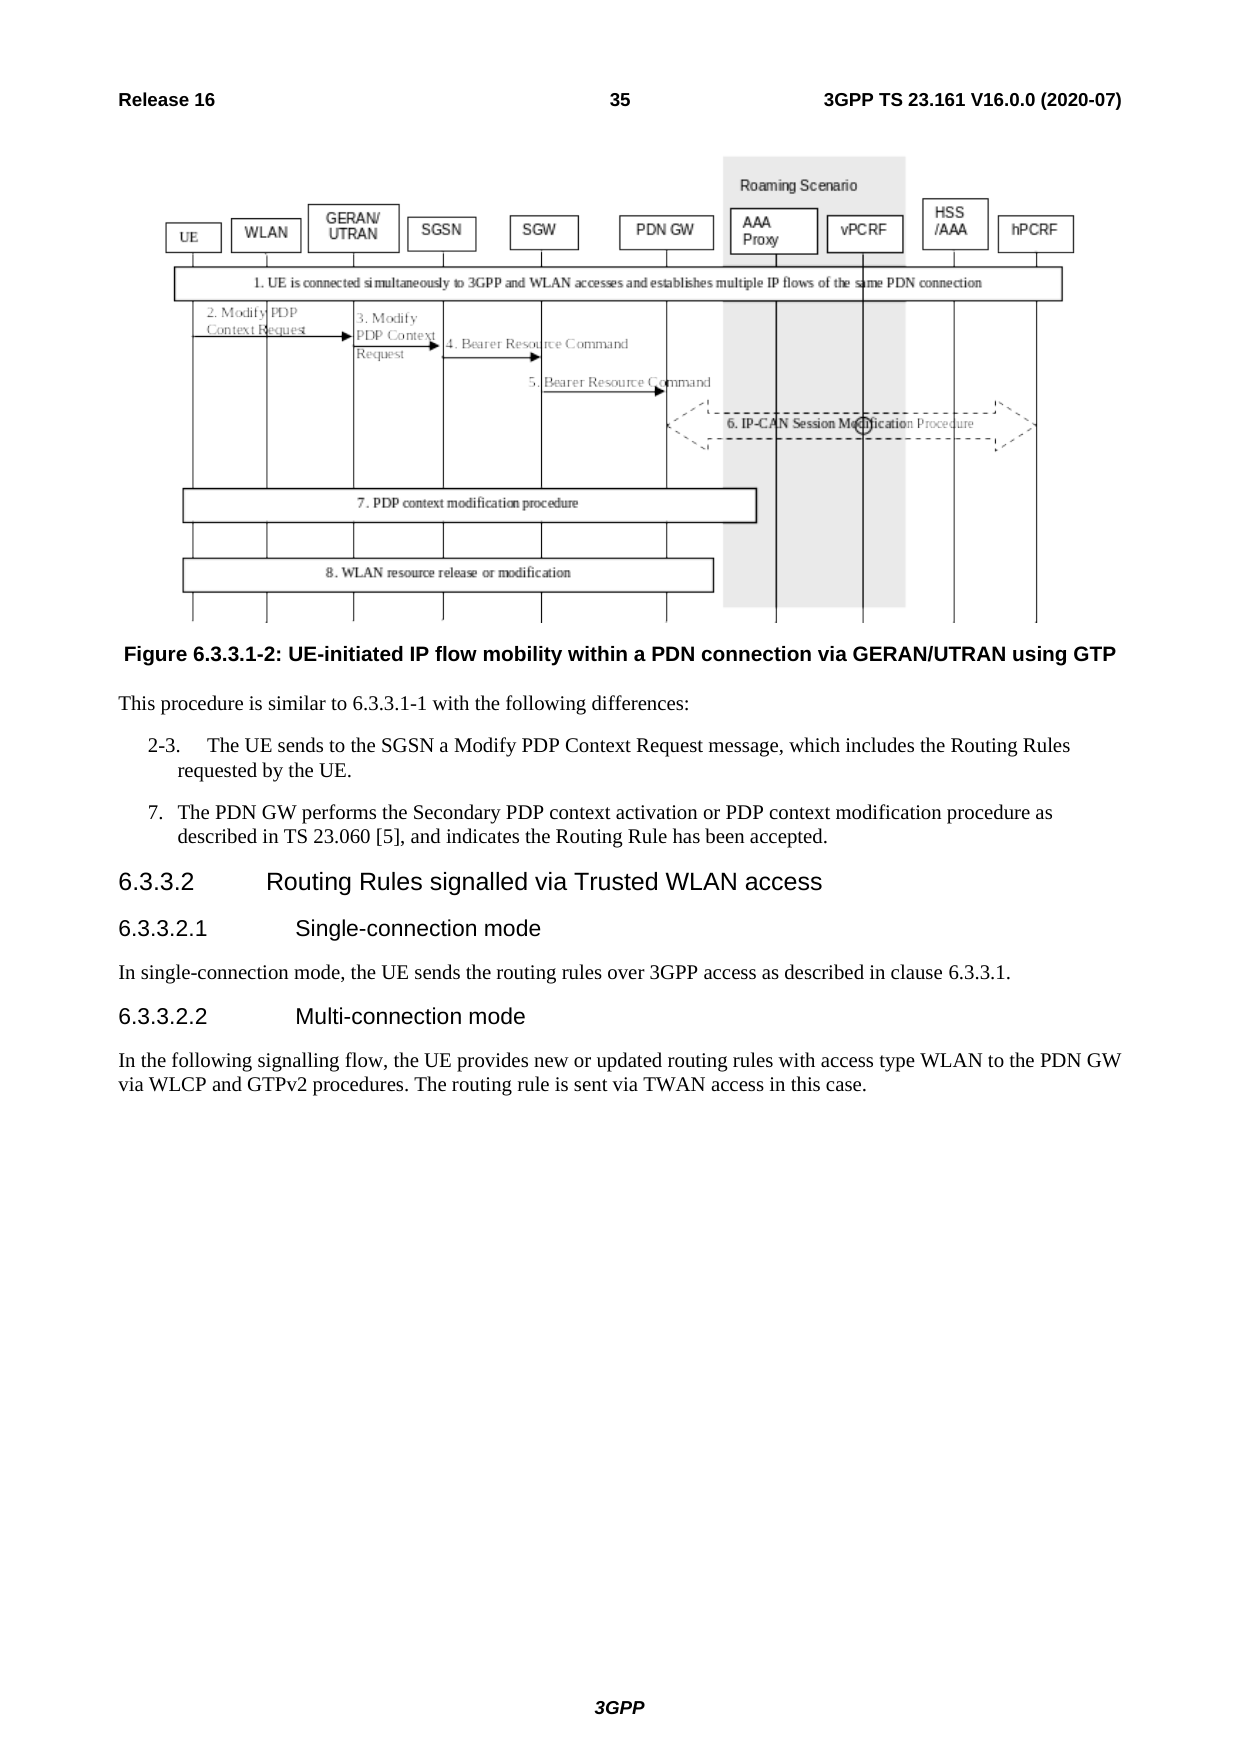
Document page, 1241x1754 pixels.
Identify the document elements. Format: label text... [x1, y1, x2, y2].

text This procedure is similar to 6.3.3.1-1 with the following differences: [118, 691, 1122, 715]
text 7. The PDN GW performs the Secondary PDP context activation or PDP context modification procedure as described in TS 23.060 [5], and indicates the Routing Rule has been accepted. [148, 800, 1122, 848]
text In the following signalling flow, the UE provides new or updated routing rules with access type WLAN to the PDN GW via WLCP and GTPv2 procedures. The routing rule is sent via TWAN access in this case. [118, 1048, 1122, 1096]
subtitle 6.3.3.2.2 Multi-connection mode [118, 1003, 1122, 1029]
text Figure 6.3.3.1-2: UE-initiated IP flow mobility within a PDN connection via GERAN/UTRAN using GTP [118, 642, 1122, 666]
text 2-3. The UE sends to the SGSN a Modify PDP Context Request message, which includes the Routing Rules requested by the UE. [148, 733, 1122, 782]
subtitle 6.3.3.2.1 Single-connection mode [118, 915, 1122, 941]
subtitle 6.3.3.2 Routing Rules signalled via Trusted WLAN access [118, 867, 1122, 896]
text In single-connection mode, the UE sends the routing rules over 3GPP access as described in clause 6.3.3.1. [118, 960, 1122, 984]
